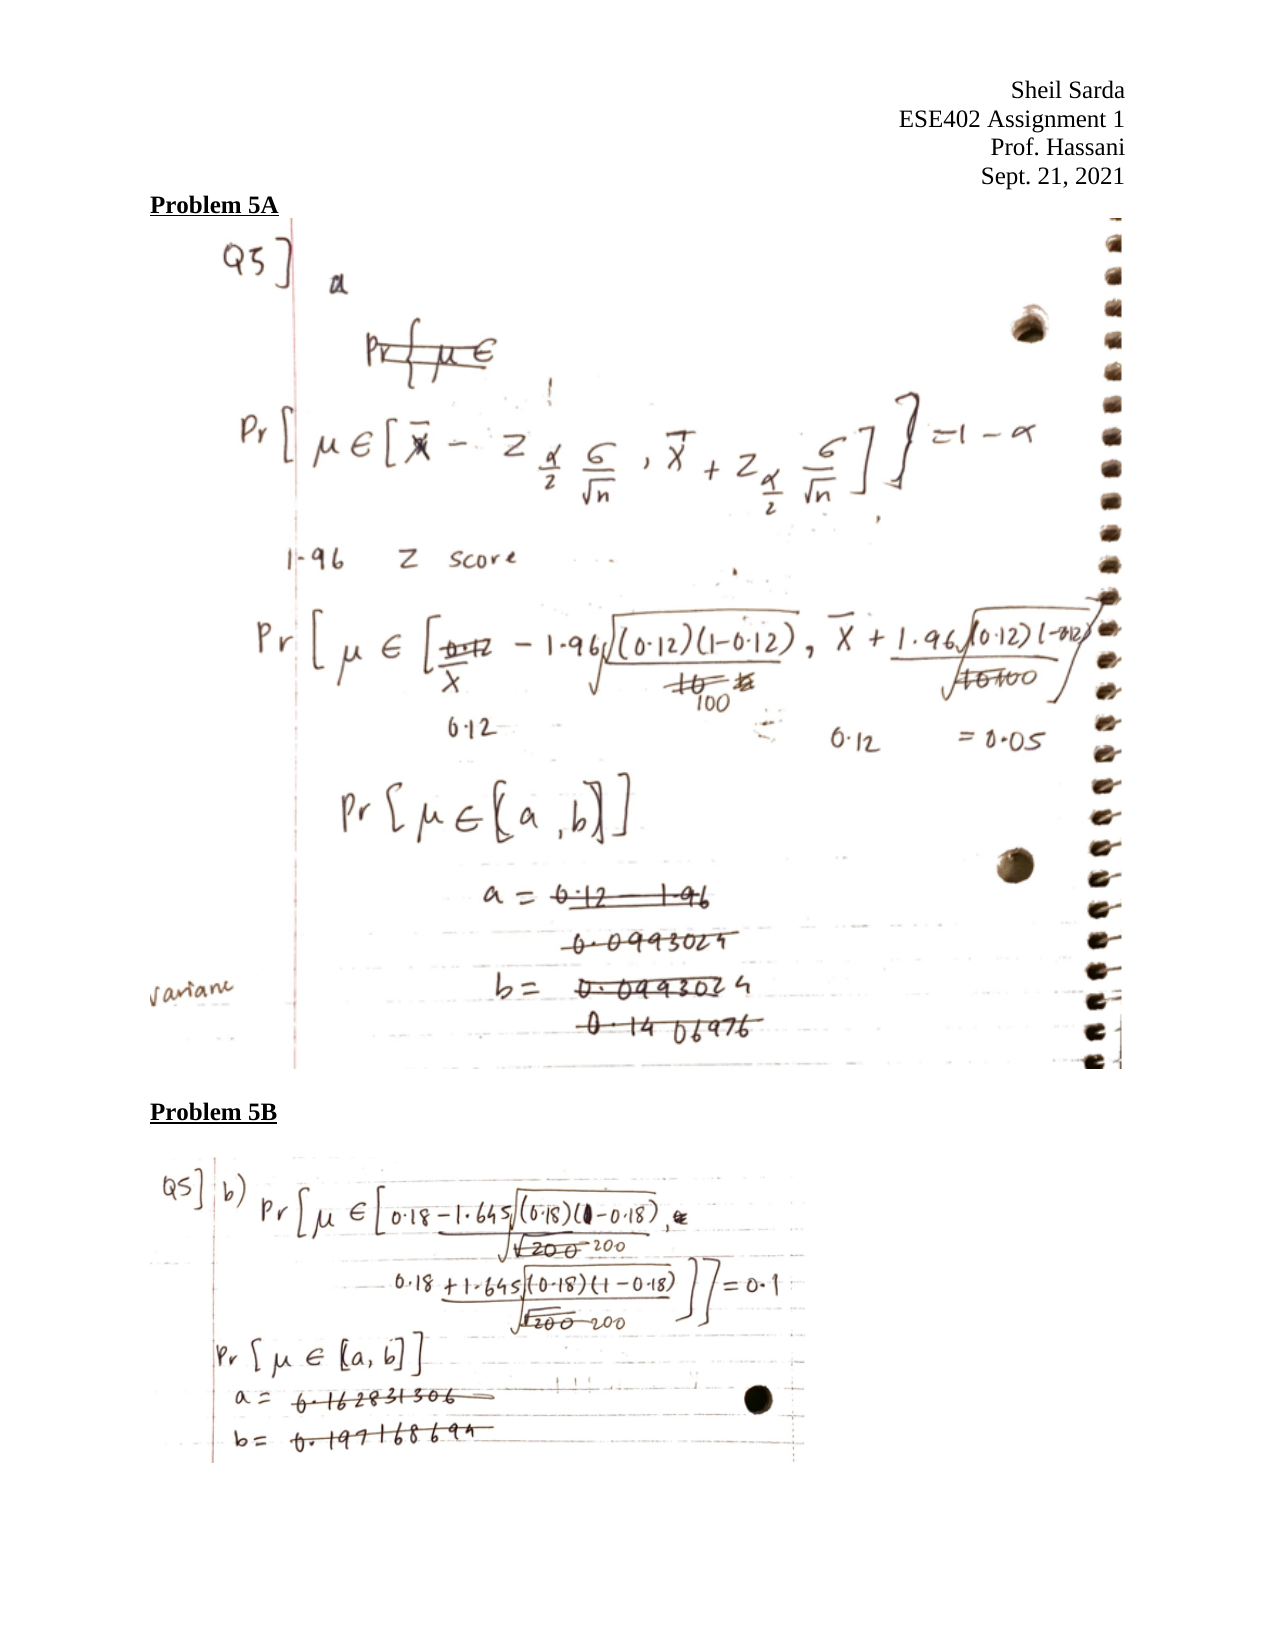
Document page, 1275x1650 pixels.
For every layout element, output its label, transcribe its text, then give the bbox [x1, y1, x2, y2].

text Problem 5B [150, 1097, 1125, 1126]
picture [150, 218, 1125, 1069]
picture [150, 1157, 805, 1463]
text Problem 5A [150, 190, 1125, 218]
